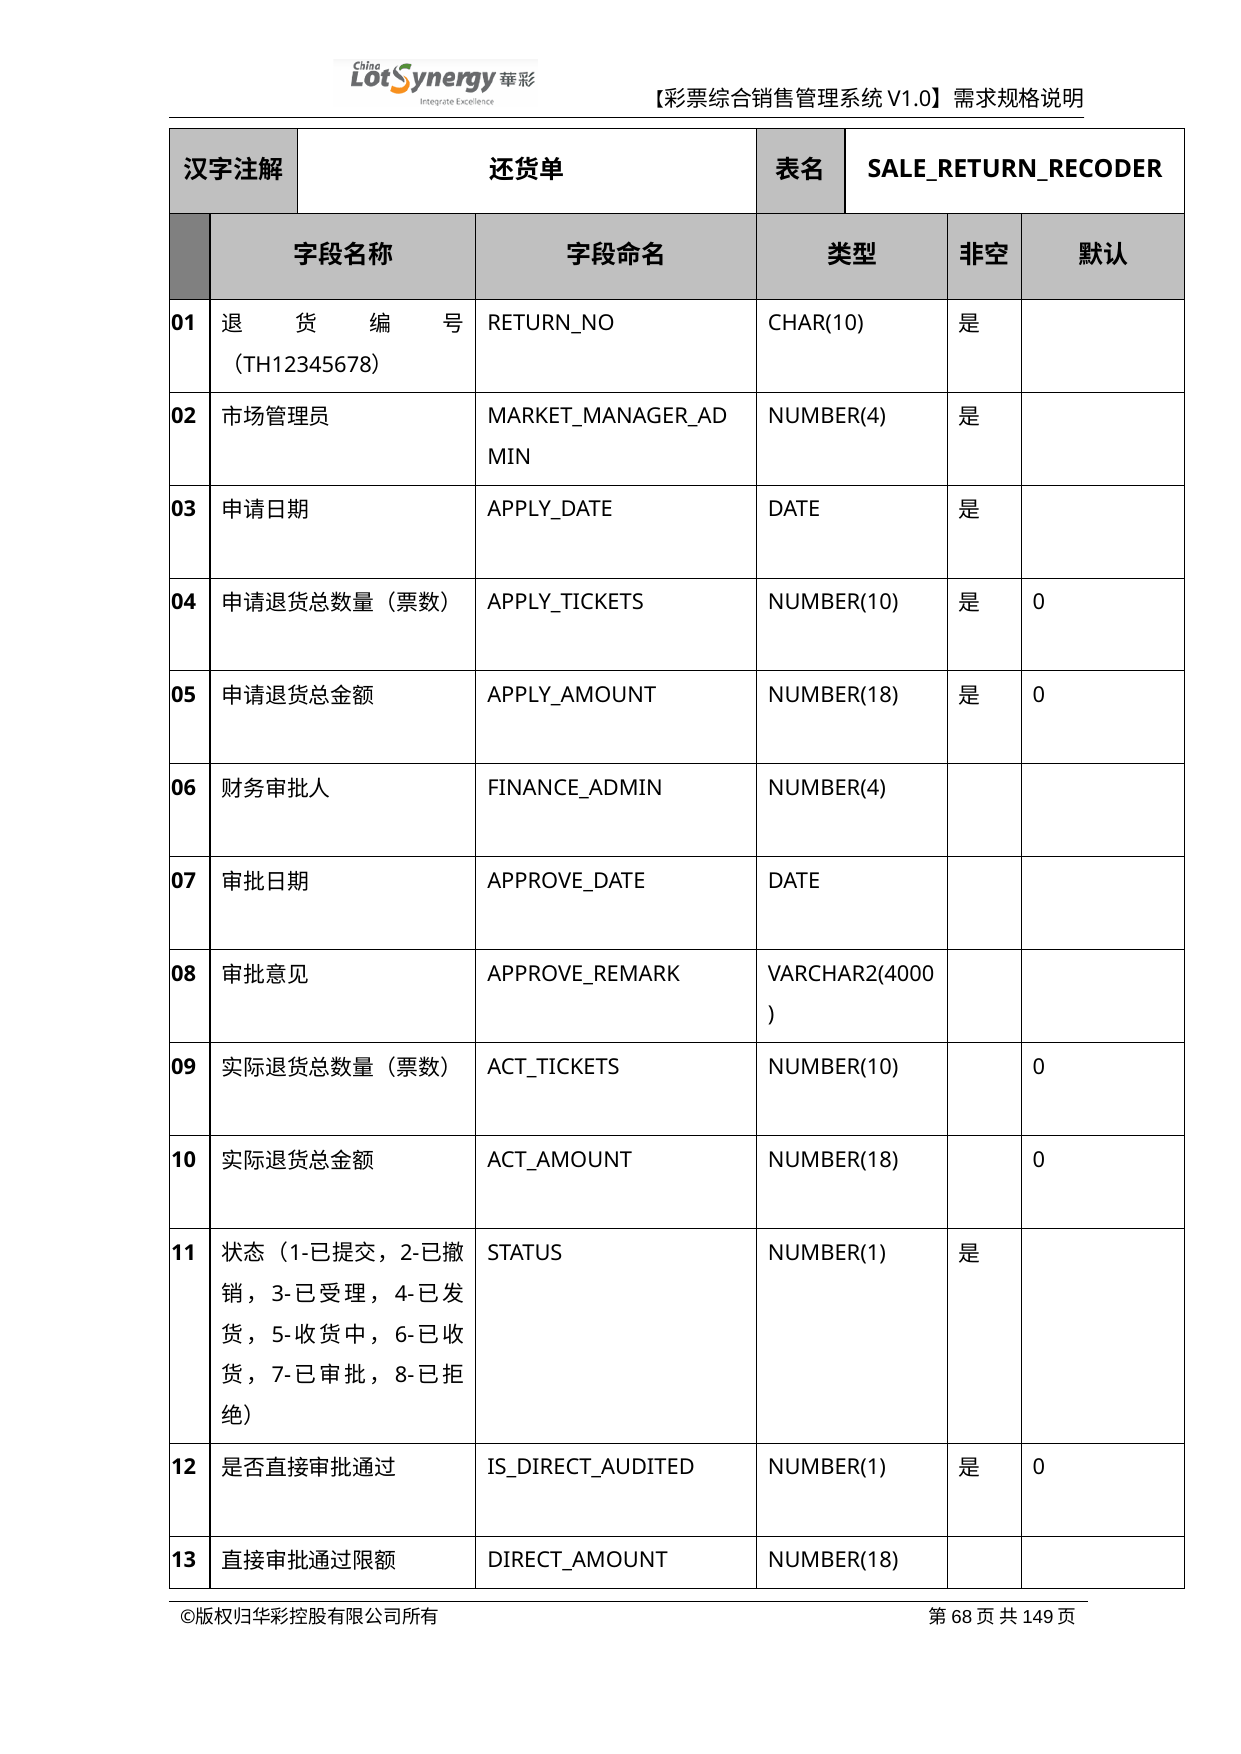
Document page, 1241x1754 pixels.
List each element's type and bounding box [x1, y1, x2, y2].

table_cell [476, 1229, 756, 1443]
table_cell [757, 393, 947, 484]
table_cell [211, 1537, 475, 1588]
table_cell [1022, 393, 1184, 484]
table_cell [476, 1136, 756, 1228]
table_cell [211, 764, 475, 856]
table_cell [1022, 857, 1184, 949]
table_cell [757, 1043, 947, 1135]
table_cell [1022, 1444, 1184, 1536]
picture [333, 59, 538, 107]
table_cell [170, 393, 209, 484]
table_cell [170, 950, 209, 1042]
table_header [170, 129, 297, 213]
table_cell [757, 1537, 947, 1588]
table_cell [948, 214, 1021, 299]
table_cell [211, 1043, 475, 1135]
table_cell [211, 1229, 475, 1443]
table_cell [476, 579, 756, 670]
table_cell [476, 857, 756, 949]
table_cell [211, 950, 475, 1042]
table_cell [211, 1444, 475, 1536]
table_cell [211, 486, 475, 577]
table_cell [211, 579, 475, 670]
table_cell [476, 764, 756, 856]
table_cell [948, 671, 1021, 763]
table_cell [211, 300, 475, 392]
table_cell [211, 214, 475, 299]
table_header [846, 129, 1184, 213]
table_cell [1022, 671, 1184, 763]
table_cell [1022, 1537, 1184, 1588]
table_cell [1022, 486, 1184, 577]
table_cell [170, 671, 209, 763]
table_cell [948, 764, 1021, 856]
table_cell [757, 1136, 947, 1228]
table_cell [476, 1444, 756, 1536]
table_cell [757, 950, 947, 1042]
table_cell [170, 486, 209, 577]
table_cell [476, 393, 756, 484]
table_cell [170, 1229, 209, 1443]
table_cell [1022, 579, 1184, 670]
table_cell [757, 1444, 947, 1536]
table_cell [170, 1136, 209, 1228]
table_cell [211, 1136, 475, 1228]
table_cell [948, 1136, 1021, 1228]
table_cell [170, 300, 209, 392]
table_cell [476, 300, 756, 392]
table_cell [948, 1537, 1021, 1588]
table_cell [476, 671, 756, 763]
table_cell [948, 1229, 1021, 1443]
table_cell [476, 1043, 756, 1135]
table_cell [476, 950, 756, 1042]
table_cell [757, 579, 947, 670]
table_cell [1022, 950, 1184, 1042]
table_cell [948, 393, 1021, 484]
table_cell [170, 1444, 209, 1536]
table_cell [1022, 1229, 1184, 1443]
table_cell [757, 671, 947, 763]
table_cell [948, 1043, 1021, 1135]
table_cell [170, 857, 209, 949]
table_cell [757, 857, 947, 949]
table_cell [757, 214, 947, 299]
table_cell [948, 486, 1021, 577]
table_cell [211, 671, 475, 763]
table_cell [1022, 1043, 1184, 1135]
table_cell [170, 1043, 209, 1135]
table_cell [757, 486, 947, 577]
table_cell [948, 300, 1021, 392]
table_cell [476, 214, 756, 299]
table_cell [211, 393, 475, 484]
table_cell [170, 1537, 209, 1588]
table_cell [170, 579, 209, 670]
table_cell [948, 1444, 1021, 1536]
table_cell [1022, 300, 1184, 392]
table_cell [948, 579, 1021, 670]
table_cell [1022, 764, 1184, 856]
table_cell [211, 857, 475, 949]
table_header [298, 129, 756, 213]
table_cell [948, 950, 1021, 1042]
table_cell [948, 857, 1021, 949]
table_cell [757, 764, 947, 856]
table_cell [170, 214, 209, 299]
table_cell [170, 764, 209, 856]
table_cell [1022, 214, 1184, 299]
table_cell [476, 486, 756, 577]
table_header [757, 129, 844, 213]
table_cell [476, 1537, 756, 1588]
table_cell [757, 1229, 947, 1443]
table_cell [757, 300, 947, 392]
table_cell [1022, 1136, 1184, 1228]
